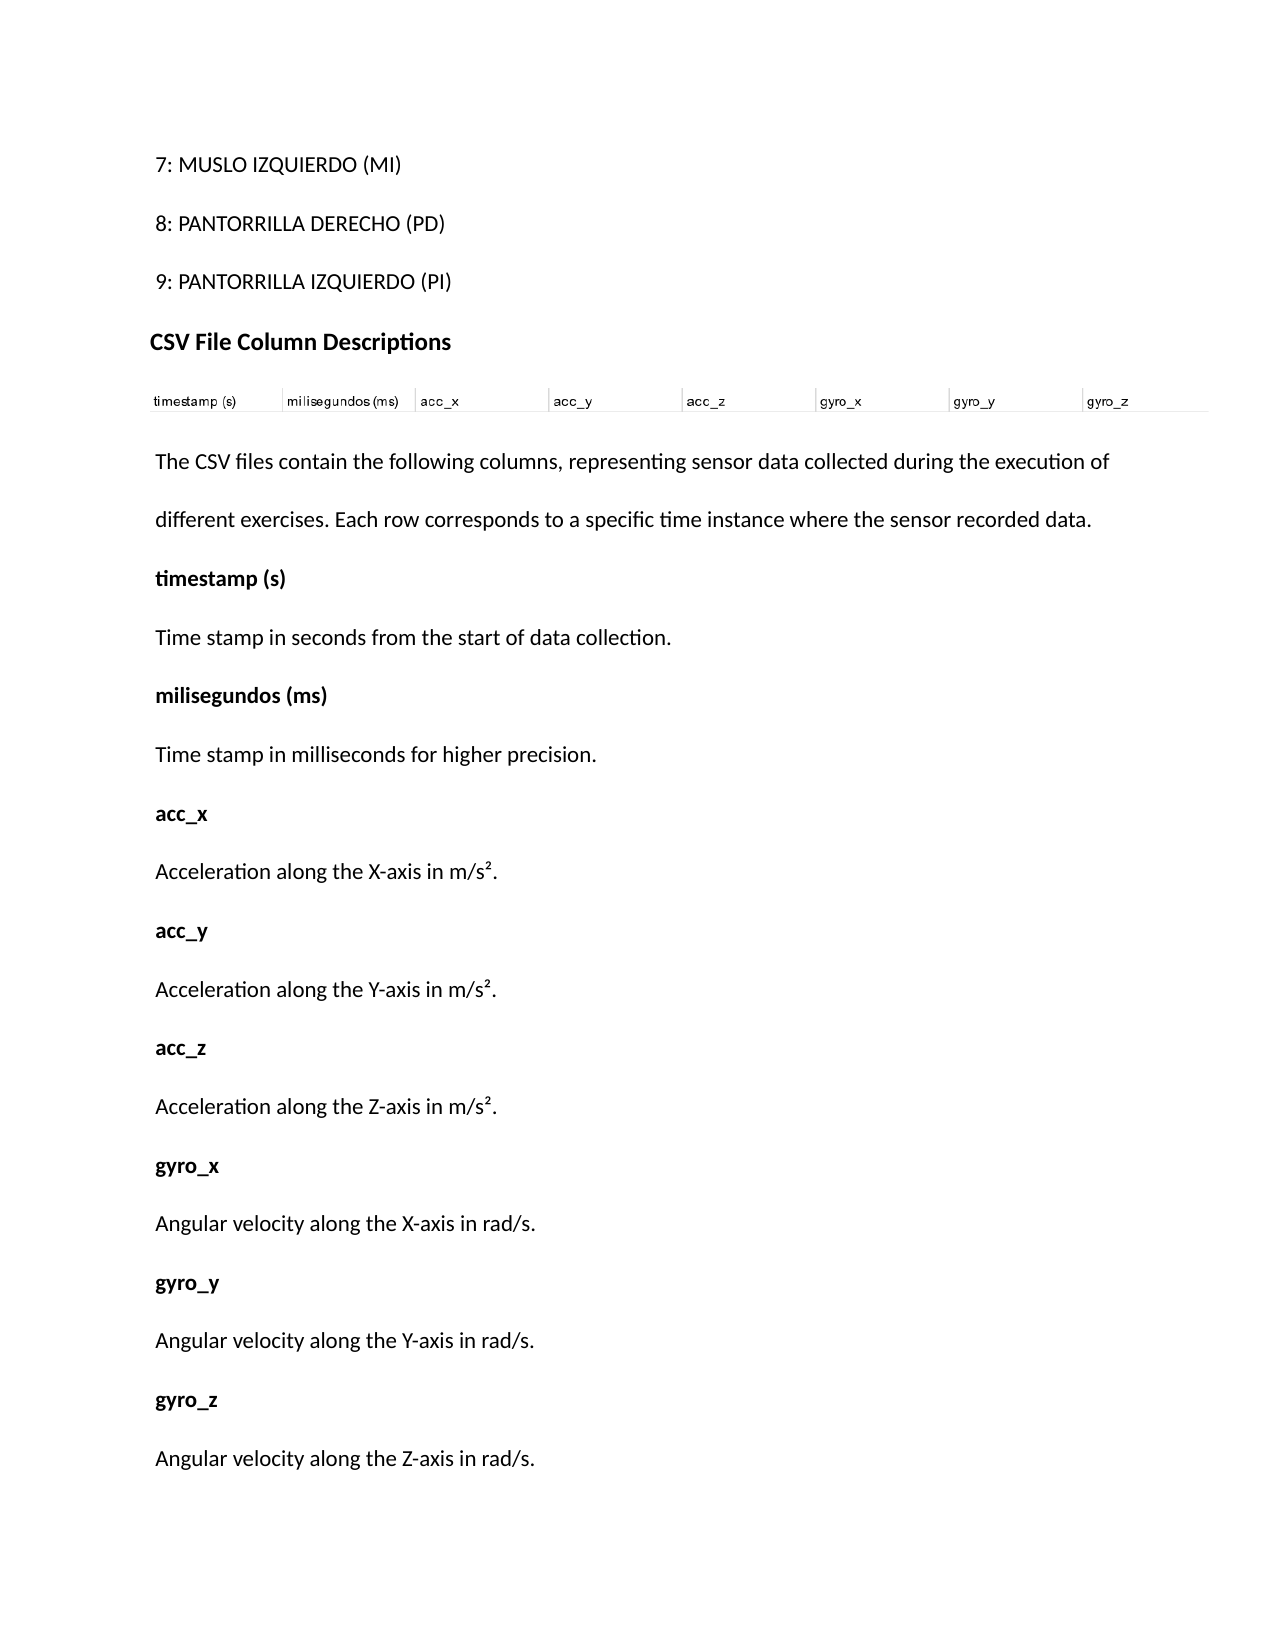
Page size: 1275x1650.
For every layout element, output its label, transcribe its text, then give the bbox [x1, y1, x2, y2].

text Angular velocity along the Y-axis in rad/s. [150, 1327, 1125, 1355]
text Angular velocity along the Z-axis in rad/s. [150, 1444, 1125, 1472]
text Time stamp in milliseconds for higher precision. [150, 740, 1125, 768]
text CSV File Column Descriptions [150, 326, 1125, 356]
text gyro_z [150, 1385, 1125, 1413]
text acc_y [150, 916, 1125, 944]
text acc_x [150, 799, 1125, 827]
text milisegundos (ms) [150, 682, 1125, 709]
text 8: PANTORRILLA DERECHO (PD) [150, 209, 1125, 237]
text Angular velocity along the X-axis in rad/s. [150, 1209, 1125, 1237]
text Acceleration along the X-axis in m/s². [150, 857, 1125, 886]
text The CSV files contain the following columns, representing sensor data collected during the execution of [150, 447, 1125, 475]
text Time stamp in seconds from the start of data collection. [150, 623, 1125, 651]
text gyro_x [150, 1151, 1125, 1179]
text gyro_y [150, 1268, 1125, 1296]
text different exercises. Each row corresponds to a specific time instance where the sensor recorded data. [150, 506, 1125, 534]
text acc_z [150, 1033, 1125, 1061]
text Acceleration along the Z-axis in m/s². [150, 1092, 1125, 1120]
picture [150, 388, 1209, 412]
text 7: MUSLO IZQUIERDO (MI) [150, 150, 1125, 178]
text Acceleration along the Y-axis in m/s². [150, 975, 1125, 1003]
text 9: PANTORRILLA IZQUIERDO (PI) [150, 267, 1125, 295]
text timestamp (s) [150, 564, 1125, 592]
